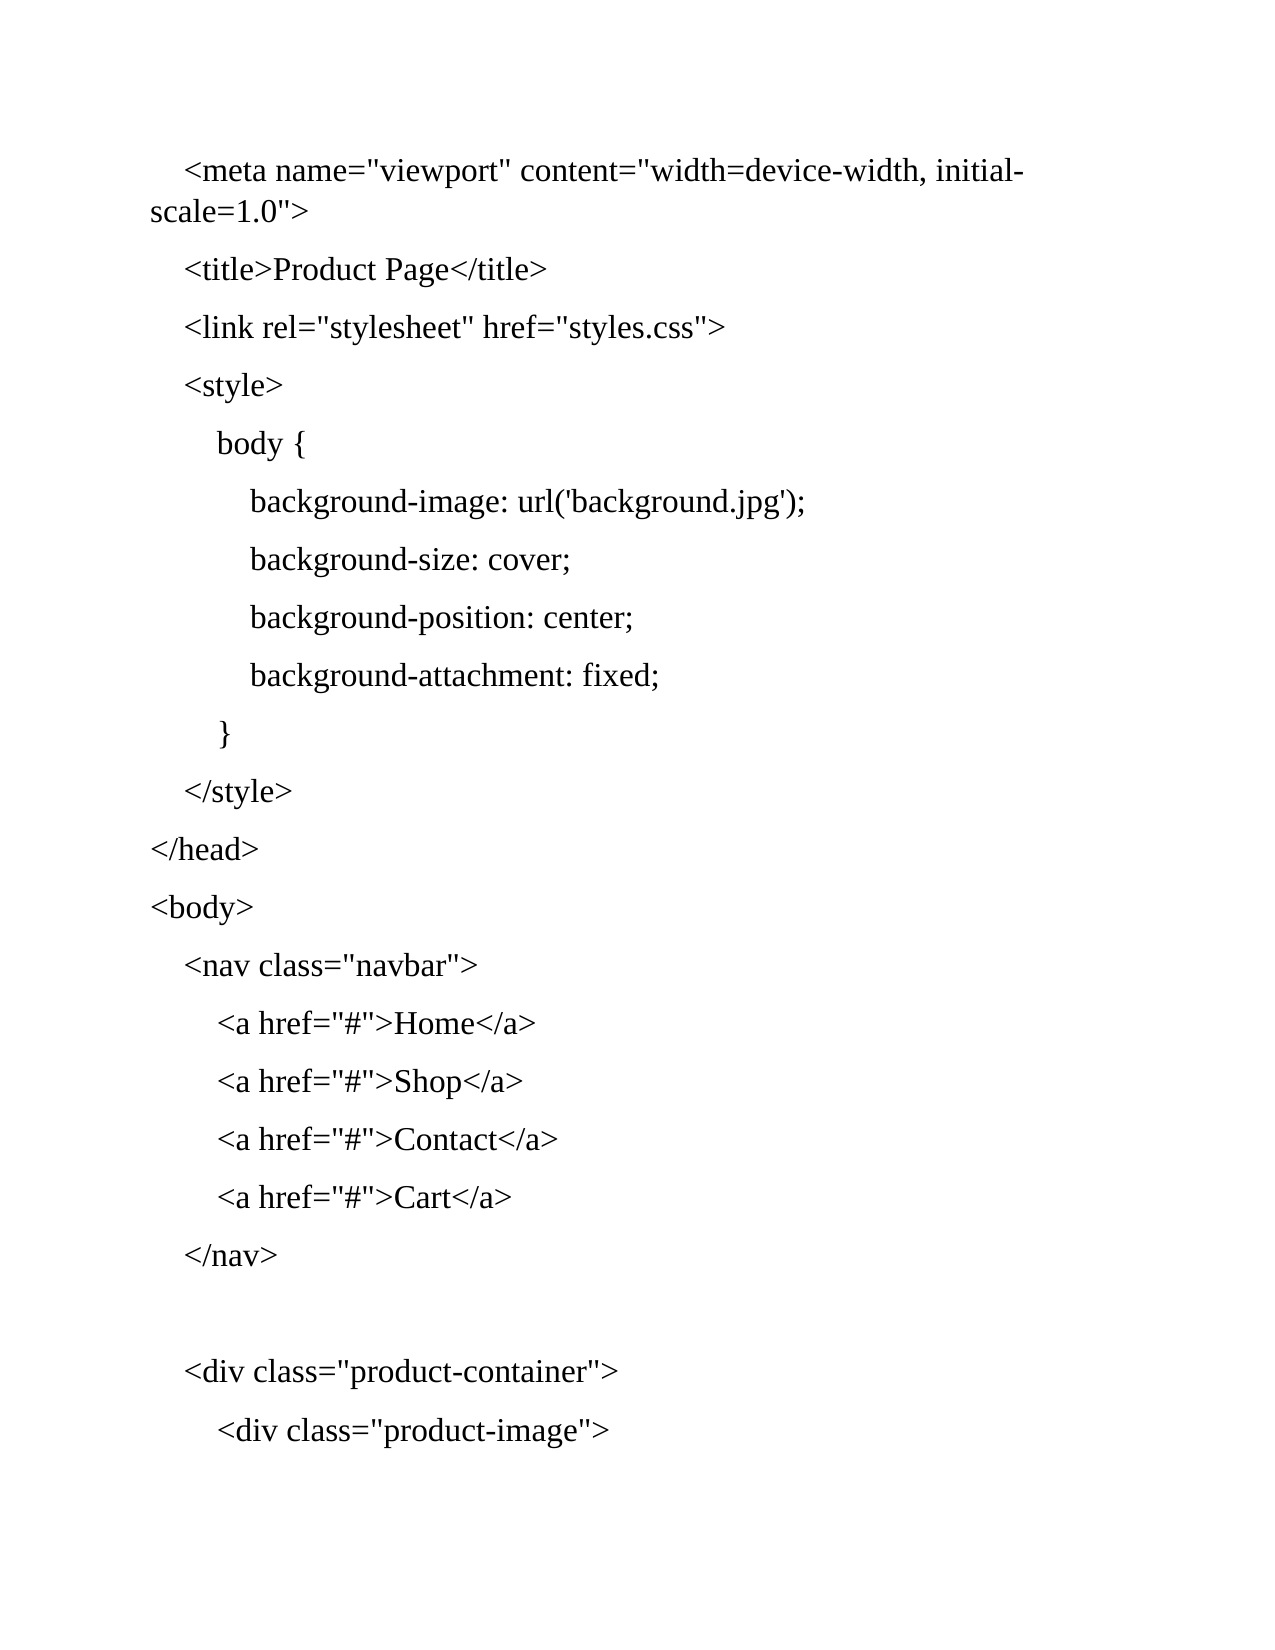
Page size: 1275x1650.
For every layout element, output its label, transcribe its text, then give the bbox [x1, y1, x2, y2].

text background-position: center; [150, 597, 1125, 636]
text background-attachment: fixed; [150, 656, 1125, 694]
text <style> [150, 365, 1125, 404]
text <meta name="viewport" content="width=device-width, initial-scale=1.0"> [150, 150, 1125, 230]
text <title>Product Page</title> [150, 249, 1125, 288]
text <a href="#">Home</a> [150, 1004, 1125, 1042]
text <nav class="navbar"> [150, 946, 1125, 984]
text <a href="#">Shop</a> [150, 1062, 1125, 1100]
text </head> [150, 829, 1125, 868]
text <a href="#">Cart</a> [150, 1178, 1125, 1216]
text <div class="product-image"> [150, 1410, 1125, 1448]
text <a href="#">Contact</a> [150, 1120, 1125, 1158]
text } [150, 713, 1125, 752]
text <div class="product-container"> [150, 1352, 1125, 1390]
text <body> [150, 888, 1125, 926]
text </style> [150, 772, 1125, 810]
text background-size: cover; [150, 539, 1125, 578]
text body { [150, 423, 1125, 462]
text <link rel="stylesheet" href="styles.css"> [150, 307, 1125, 346]
text </nav> [150, 1236, 1125, 1274]
text background-image: url('background.jpg'); [150, 481, 1125, 520]
